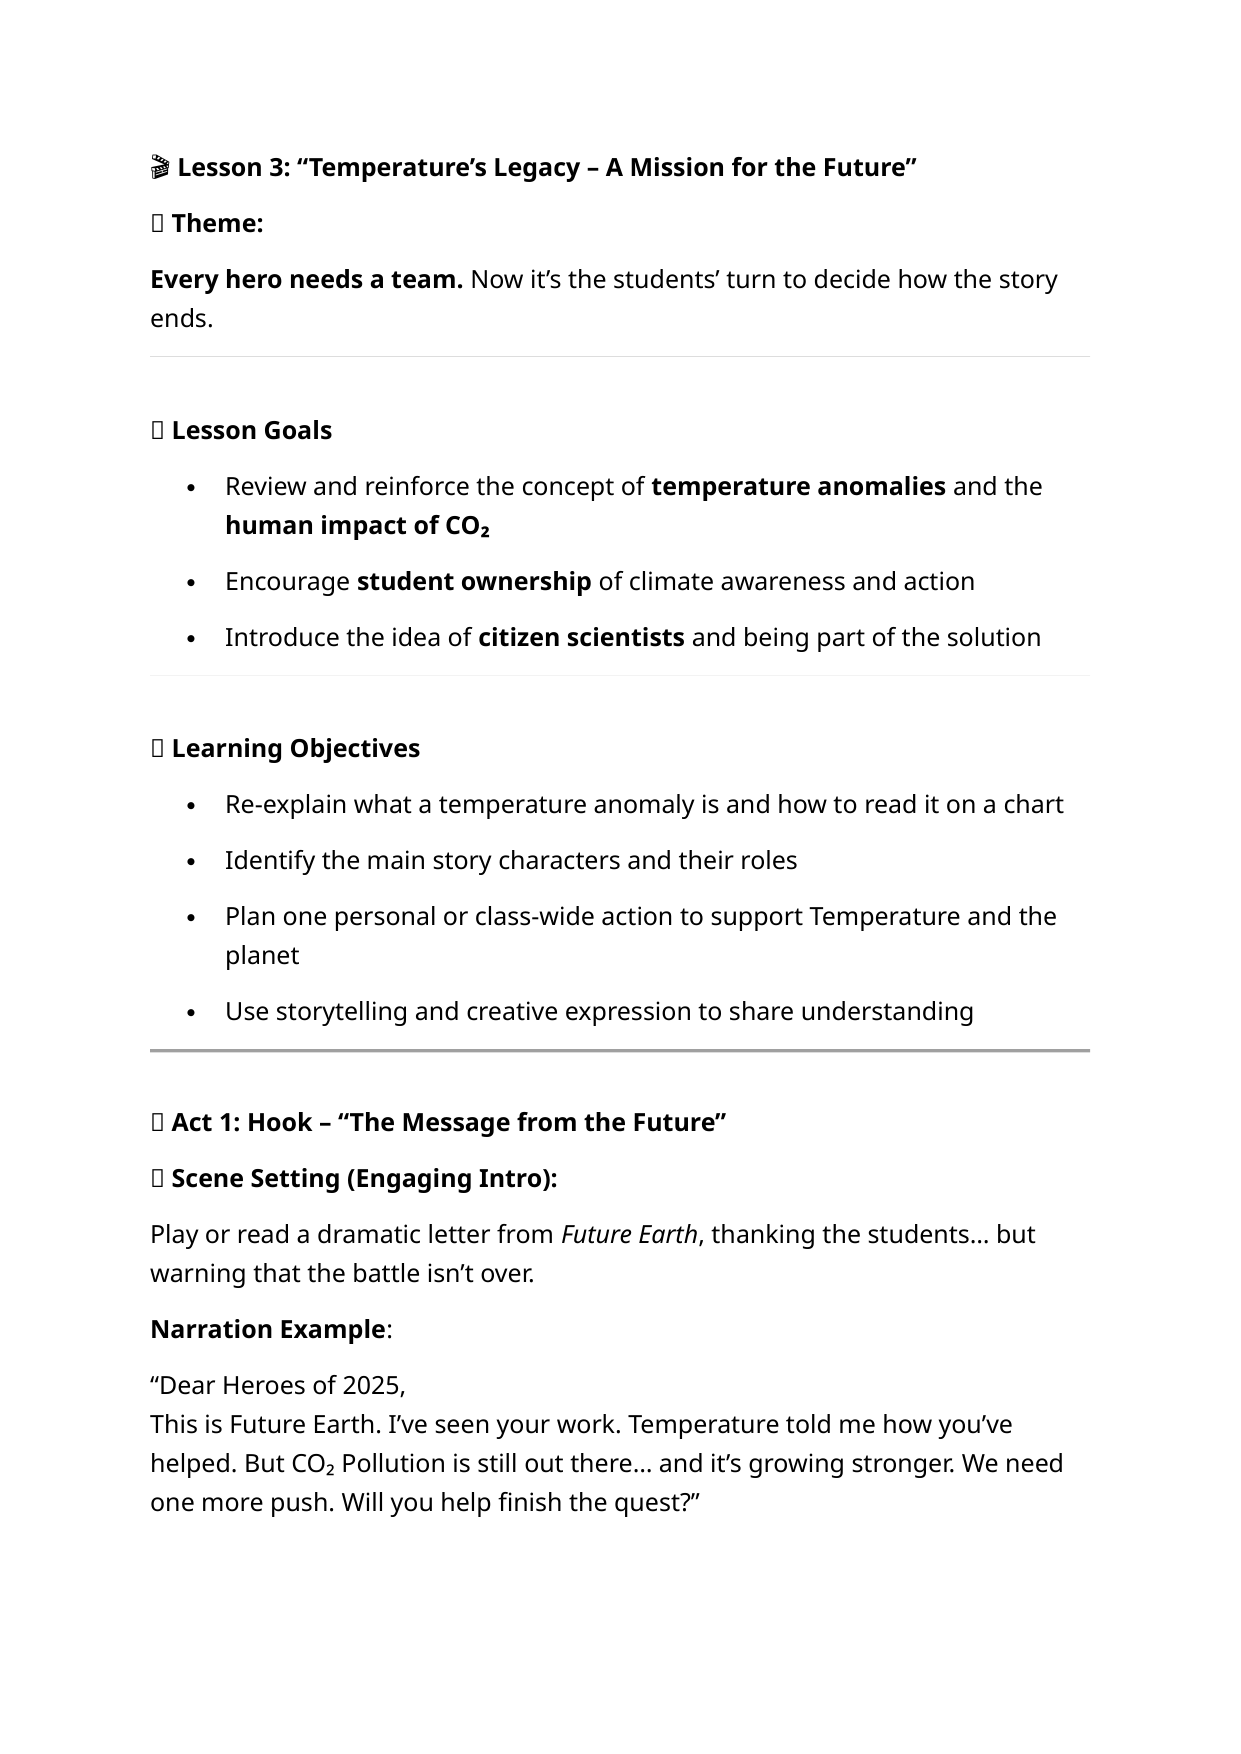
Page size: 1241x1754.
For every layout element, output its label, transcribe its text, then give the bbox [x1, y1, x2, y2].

text “Dear Heroes of 2025, This is Future Earth. I’ve seen your work. Temperature told me how you’ve helped. But CO₂ Pollution is still out there… and it’s growing stronger. We need one more push. Will you help finish the quest?” [150, 1367, 1090, 1519]
text 🌟 Theme: [150, 206, 1090, 240]
list Review and reinforce the concept of temperature anomalies and the human impact of CO₂ [187, 468, 1090, 542]
text Every hero needs a team. Now it’s the students’ turn to decide how the story ends. [150, 262, 1090, 335]
text 🎥 Scene Setting (Engaging Intro): [150, 1161, 1090, 1195]
list Plan one personal or class-wide action to support Temperature and the planet [187, 898, 1090, 972]
list Introduce the idea of citizen scientists and being part of the solution [187, 619, 1090, 653]
text 🧠 Learning Objectives [150, 731, 1090, 765]
list Identify the main story characters and their roles [187, 842, 1090, 877]
text 🎣 Act 1: Hook – “The Message from the Future” [150, 1105, 1090, 1139]
text 🎬 Lesson 3: “Temperature’s Legacy – A Mission for the Future” [150, 150, 1090, 184]
list Re-explain what a temperature anomaly is and how to read it on a chart [187, 787, 1090, 821]
text 🎯 Lesson Goals [150, 412, 1090, 447]
text Play or read a dramatic letter from Future Earth, thanking the students… but warning that the battle isn’t over. [150, 1217, 1090, 1290]
list Encourage student ownership of climate awareness and action [187, 563, 1090, 597]
list Use storytelling and creative expression to share understanding [187, 993, 1090, 1027]
text Narration Example: [150, 1312, 1090, 1346]
